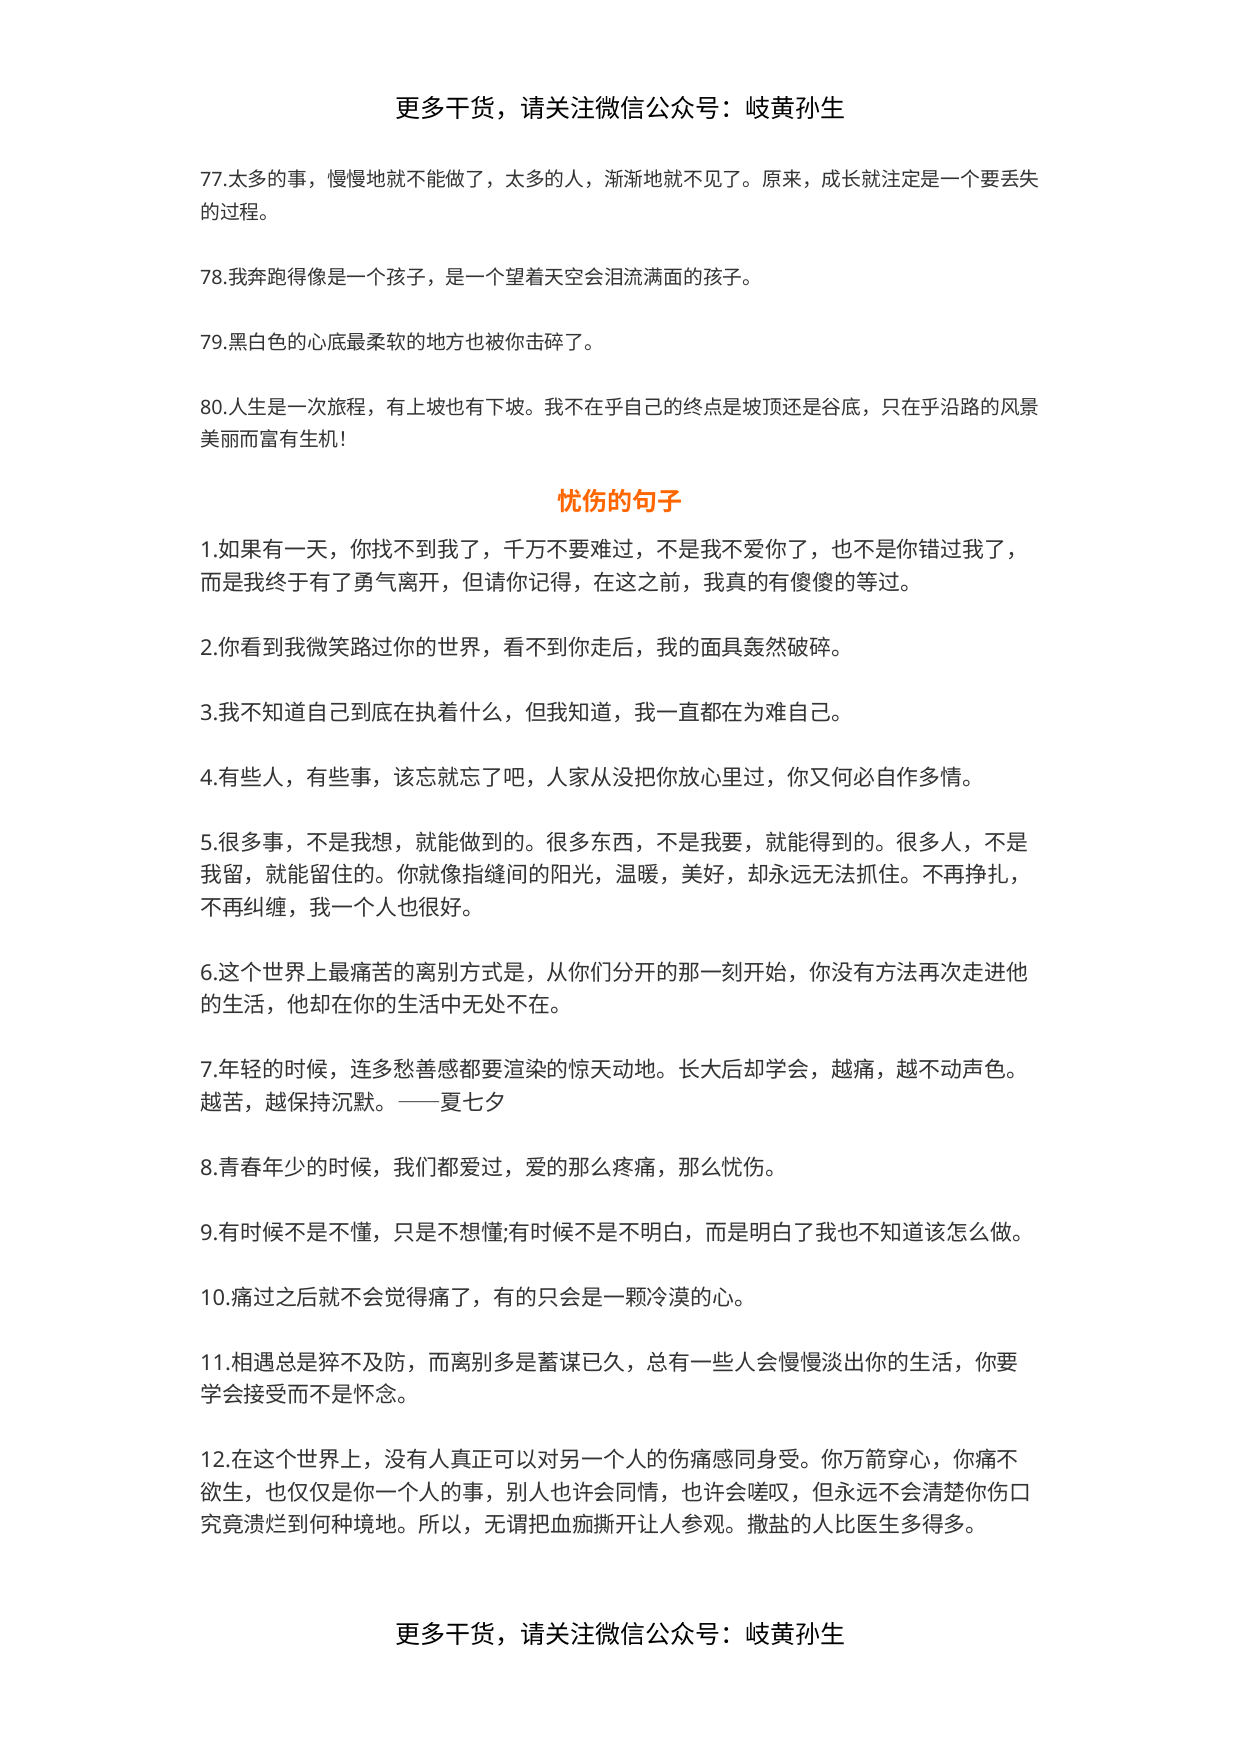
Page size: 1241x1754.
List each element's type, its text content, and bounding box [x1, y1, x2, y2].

text 12.在这个世界上，没有人真正可以对另一个人的伤痛感同身受。你万箭穿心，你痛不欲生，也仅仅是你一个人的事，别人也许会同情，也许会嗟叹，但永远不会清楚你伤口究竟溃烂到何种境地。所以，无谓把血痂撕开让人参观。撒盐的人比医生多得多。 [200, 1442, 1040, 1539]
text 5.很多事，不是我想，就能做到的。很多东西，不是我要，就能得到的。很多人，不是我留，就能留住的。你就像指缝间的阳光，温暖，美好，却永远无法抓住。不再挣扎，不再纠缠，我一个人也很好。 [200, 824, 1040, 922]
text 4.有些人，有些事，该忘就忘了吧，人家从没把你放心里过，你又何必自作多情。 [200, 759, 1040, 792]
text 2.你看到我微笑路过你的世界，看不到你走后，我的面具轰然破碎。 [200, 629, 1040, 662]
text 10.痛过之后就不会觉得痛了，有的只会是一颗冷漠的心。 [200, 1279, 1040, 1312]
subtitle 忧伤的句子 [187, 467, 1053, 532]
text 79.黑白色的心底最柔软的地方也被你击碎了。 [200, 324, 1040, 357]
text 6.这个世界上最痛苦的离别方式是，从你们分开的那一刻开始，你没有方法再次走进他的生活，他却在你的生活中无处不在。 [200, 954, 1040, 1019]
text 11.相遇总是猝不及防，而离别多是蓄谋已久，总有一些人会慢慢淡出你的生活，你要学会接受而不是怀念。 [200, 1344, 1040, 1409]
text 8.青春年少的时候，我们都爱过，爱的那么疼痛，那么忧伤。 [200, 1149, 1040, 1182]
text 3.我不知道自己到底在执着什么，但我知道，我一直都在为难自己。 [200, 694, 1040, 727]
text 1.如果有一天，你找不到我了，千万不要难过，不是我不爱你了，也不是你错过我了，而是我终于有了勇气离开，但请你记得，在这之前，我真的有傻傻的等过。 [200, 532, 1040, 597]
text 9.有时候不是不懂，只是不想懂;有时候不是不明白，而是明白了我也不知道该怎么做。 [200, 1214, 1040, 1247]
text 7.年轻的时候，连多愁善感都要渲染的惊天动地。长大后却学会，越痛，越不动声色。越苦，越保持沉默。——夏七夕 [200, 1052, 1040, 1117]
text 77.太多的事，慢慢地就不能做了，太多的人，渐渐地就不见了。原来，成长就注定是一个要丢失的过程。 [200, 162, 1040, 227]
text 80.人生是一次旅程，有上坡也有下坡。我不在乎自己的终点是坡顶还是谷底，只在乎沿路的风景美丽而富有生机！ [200, 389, 1040, 454]
text 78.我奔跑得像是一个孩子，是一个望着天空会泪流满面的孩子。 [200, 259, 1040, 292]
